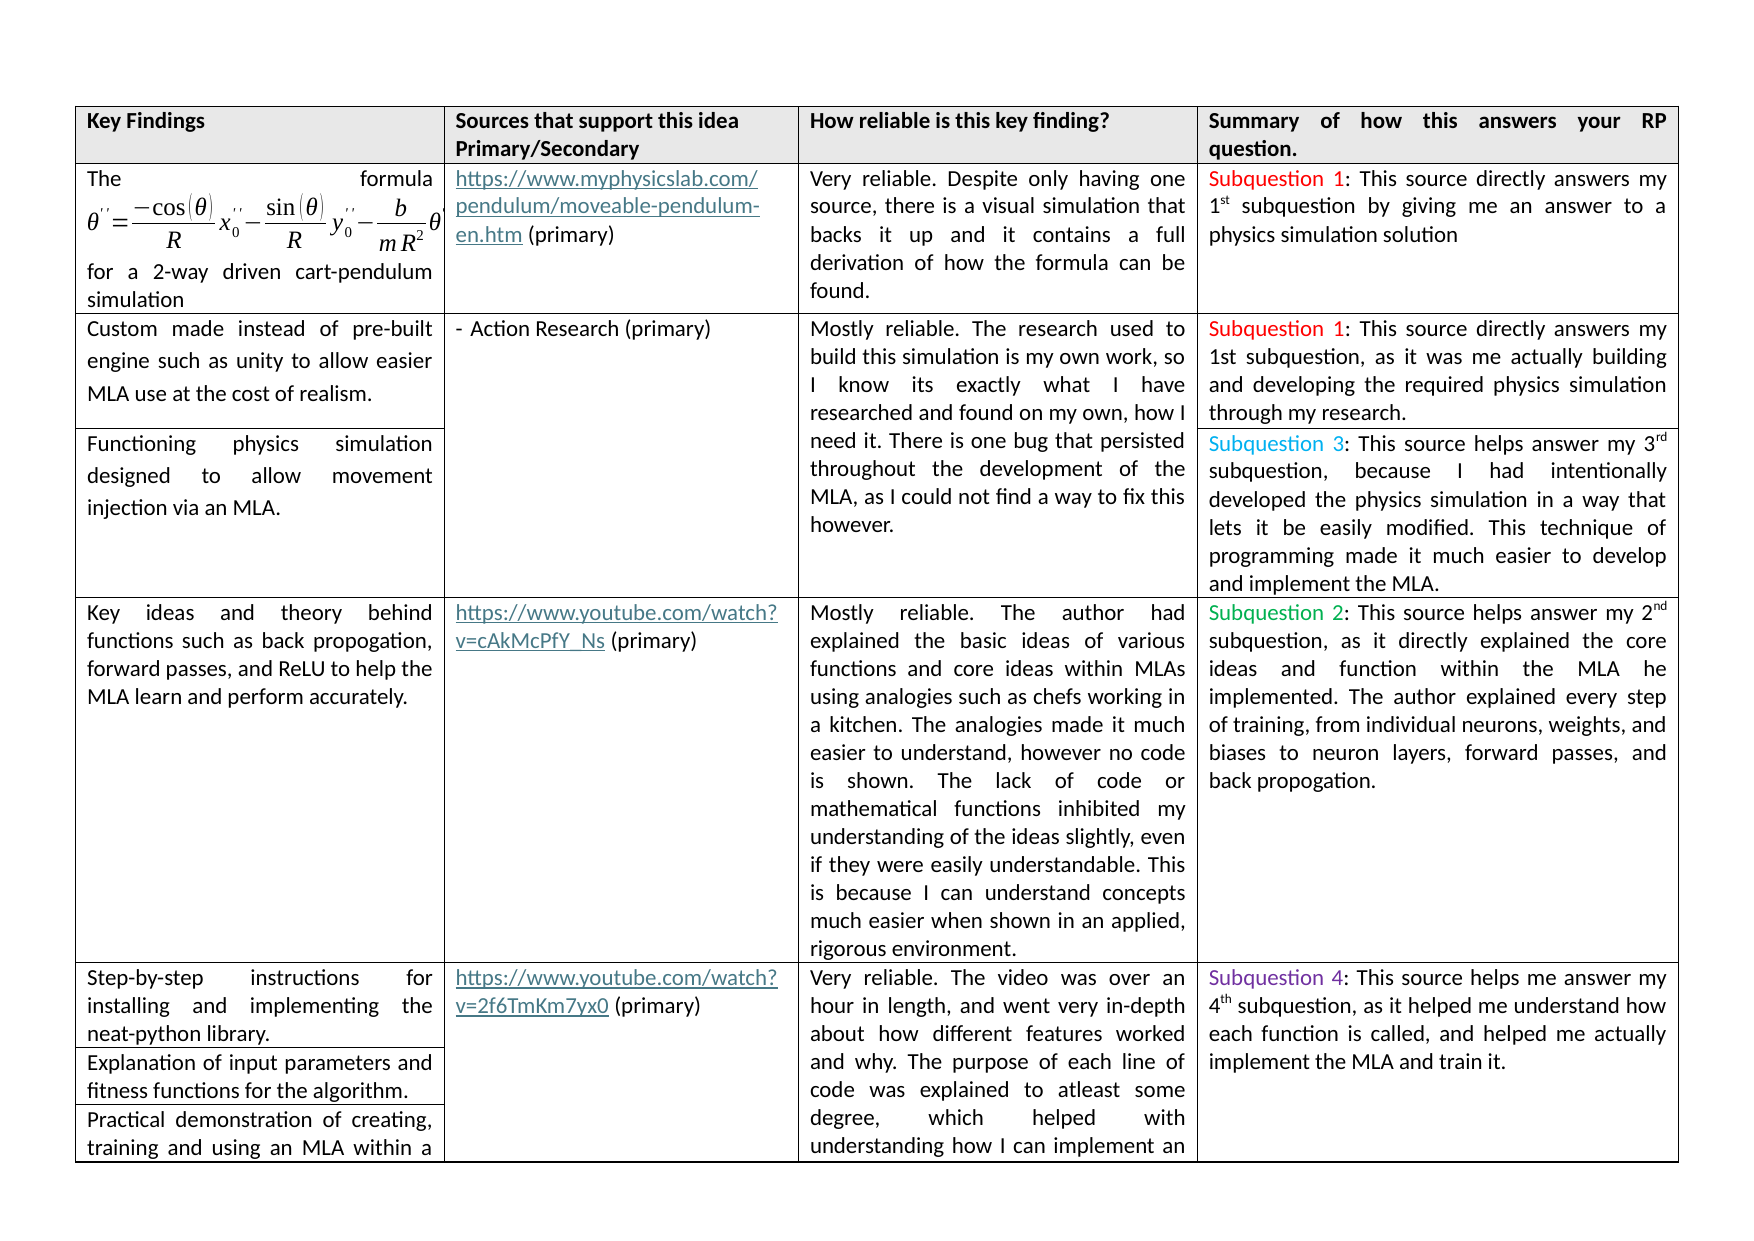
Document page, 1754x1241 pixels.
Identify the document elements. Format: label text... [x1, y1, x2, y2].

table_cell Very reliable. Despite only having one source, there is a visual simulation that backs it up and it contains a full derivation of how the formula can be found. [799, 164, 1197, 313]
table_cell Action Research (primary) [445, 314, 798, 597]
table_header Summary of how this answers your RP question. [1198, 107, 1678, 163]
table_header Key Findings [76, 107, 444, 163]
table_cell Subquestion 2: This source helps answer my 2nd subquestion, as it directly explained the core ideas and function within the MLA he implemented. The author explained every step of training, from individual neurons, weights, and biases to neuron layers, forward passes, and back propogation. [1198, 598, 1678, 962]
table_cell The formula for a 2-way driven cart-pendulum simulation [76, 164, 444, 313]
table_cell https://www.youtube.com/watch?v=2f6TmKm7yx0 (primary) [445, 963, 798, 1161]
table_cell https://www.youtube.com/watch?v=cAkMcPfY_Ns (primary) [445, 598, 798, 962]
table_header How reliable is this key finding? [799, 107, 1197, 163]
table_cell Functioning physics simulation designed to allow movement injection via an MLA. [76, 429, 444, 597]
table_cell https://www.myphysicslab.com/pendulum/moveable-pendulum-en.htm (primary) [445, 164, 798, 313]
table_cell Subquestion 4: This source helps me answer my 4th subquestion, as it helped me understand how each function is called, and helped me actually implement the MLA and train it. [1198, 963, 1678, 1161]
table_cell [76, 1105, 444, 1161]
table_cell Explanation of input parameters and fitness functions for the algorithm. [76, 1048, 444, 1104]
table_cell Subquestion 1: This source directly answers my 1st subquestion, as it was me actually building and developing the required physics simulation through my research. [1198, 314, 1678, 428]
table_cell Subquestion 1: This source directly answers my 1st subquestion by giving me an answer to a physics simulation solution [1198, 164, 1678, 313]
table_cell Step-by-step instructions for installing and implementing the neat-python library. [76, 963, 444, 1047]
table_cell Mostly reliable. The research used to build this simulation is my own work, so I know its exactly what I have researched and found on my own, how I need it. There is one bug that persisted throughout the development of the MLA, as I could not find a way to fix this however. [799, 314, 1197, 597]
table_cell Subquestion 3: This source helps answer my 3rd subquestion, because I had intentionally developed the physics simulation in a way that lets it be easily modified. This technique of programming made it much easier to develop and implement the MLA. [1198, 429, 1678, 597]
table_cell Very reliable. The video was over an hour in length, and went very in-depth about how different features worked and why. The purpose of each line of code was explained to atleast some degree, which helped with understanding how I can implement an MLA within my own applications. [799, 963, 1197, 1161]
table_cell Key ideas and theory behind functions such as back propogation, forward passes, and ReLU to help the MLA learn and perform accurately. [76, 598, 444, 962]
table_cell Mostly reliable. The author had explained the basic ideas of various functions and core ideas within MLAs using analogies such as chefs working in a kitchen. The analogies made it much easier to understand, however no code is shown. The lack of code or mathematical functions inhibited my understanding of the ideas slightly, even if they were easily understandable. This is because I can understand concepts much easier when shown in an applied, rigorous environment. [799, 598, 1197, 962]
table_header Sources that support this idea Primary/Secondary [445, 107, 798, 163]
table_cell Custom made instead of pre-built engine such as unity to allow easier MLA use at the cost of realism. [76, 314, 444, 428]
